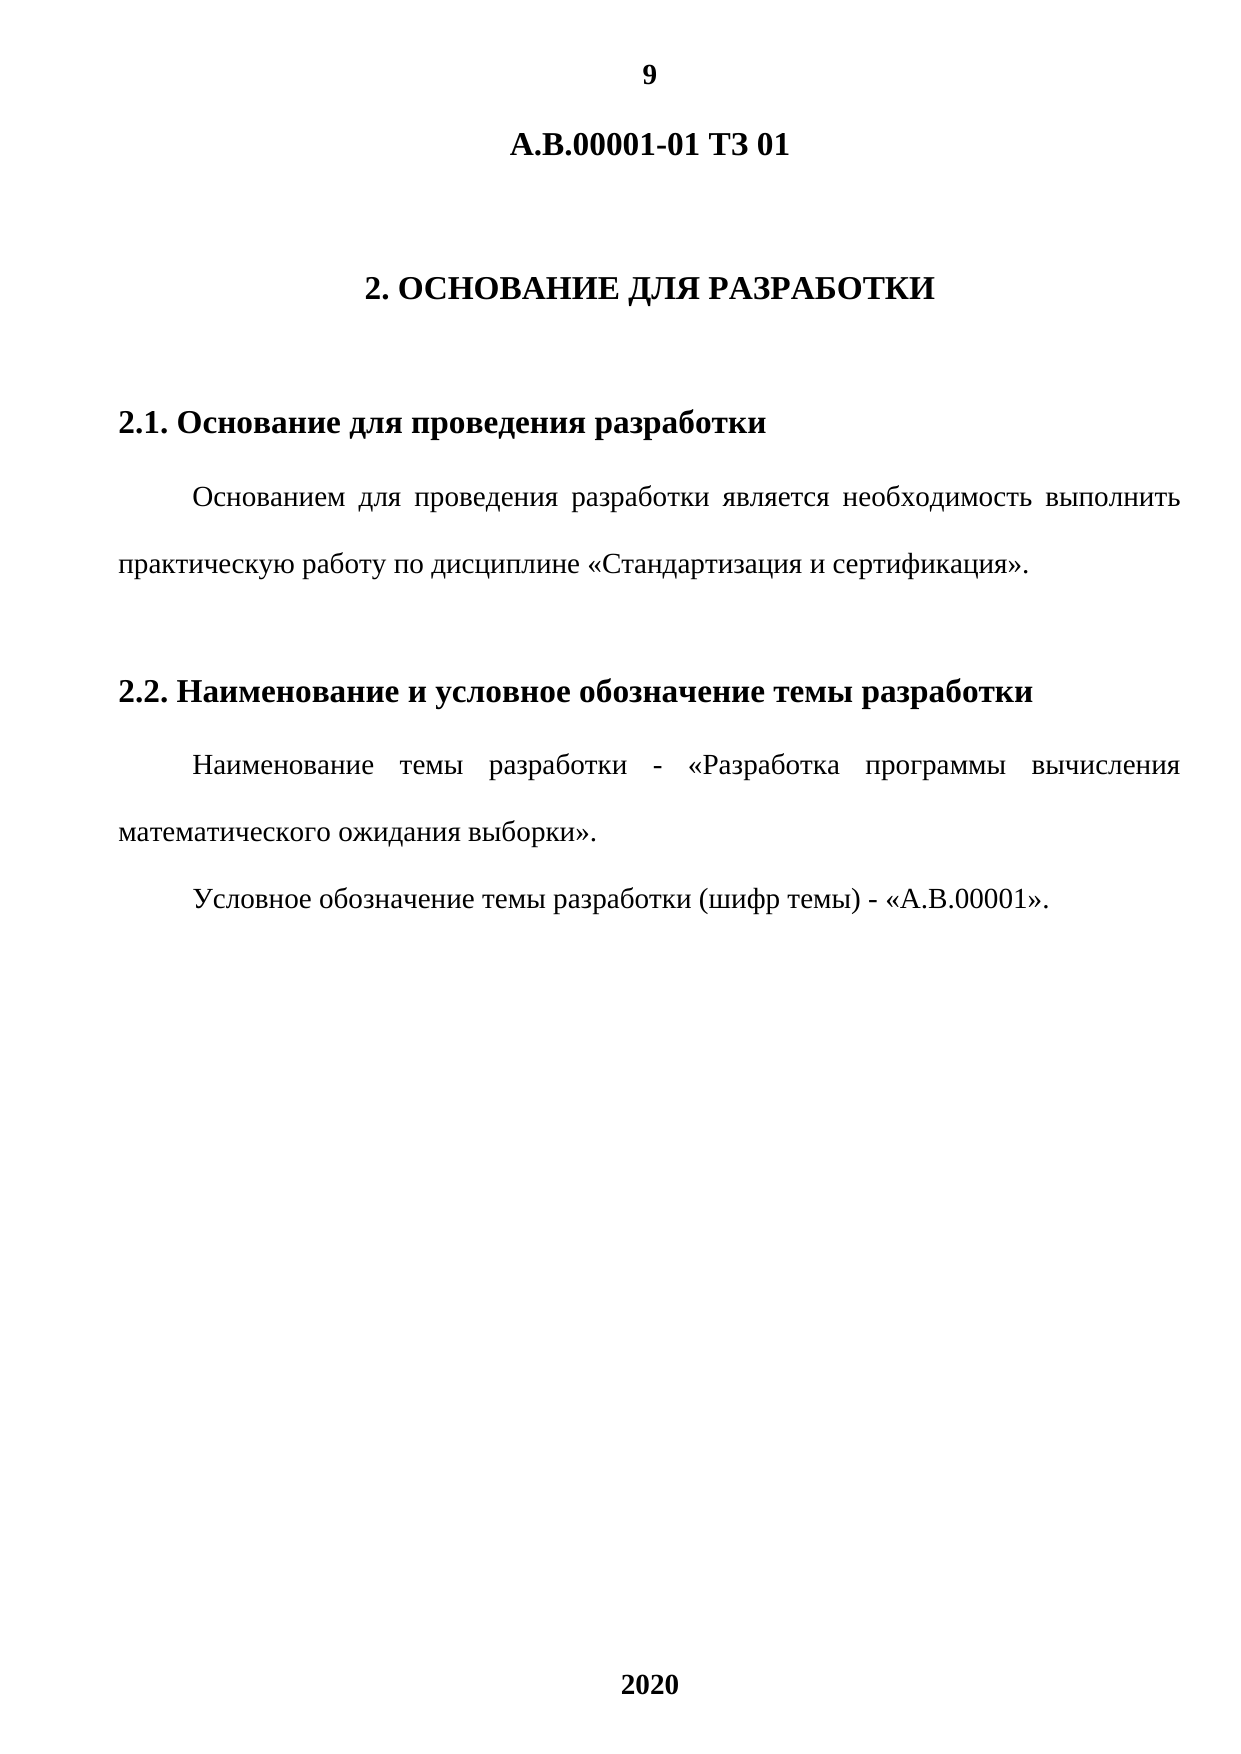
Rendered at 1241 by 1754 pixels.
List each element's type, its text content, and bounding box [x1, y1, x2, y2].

subtitle Основание для проведения разработки [118, 402, 1181, 441]
text Условное обозначение темы разработки (шифр темы) - «А.В.00001». [118, 882, 1181, 915]
subtitle Наименование и условное обозначение темы разработки [118, 671, 1181, 709]
subtitle Основание для разработки [118, 268, 1181, 307]
text Основанием для проведения разработки является необходимость выполнить практическую работу по дисциплине «Стандартизация и сертификация». [118, 479, 1181, 580]
text Наименование темы разработки - «Разработка программы вычисления математического ожидания выборки». [118, 747, 1181, 848]
